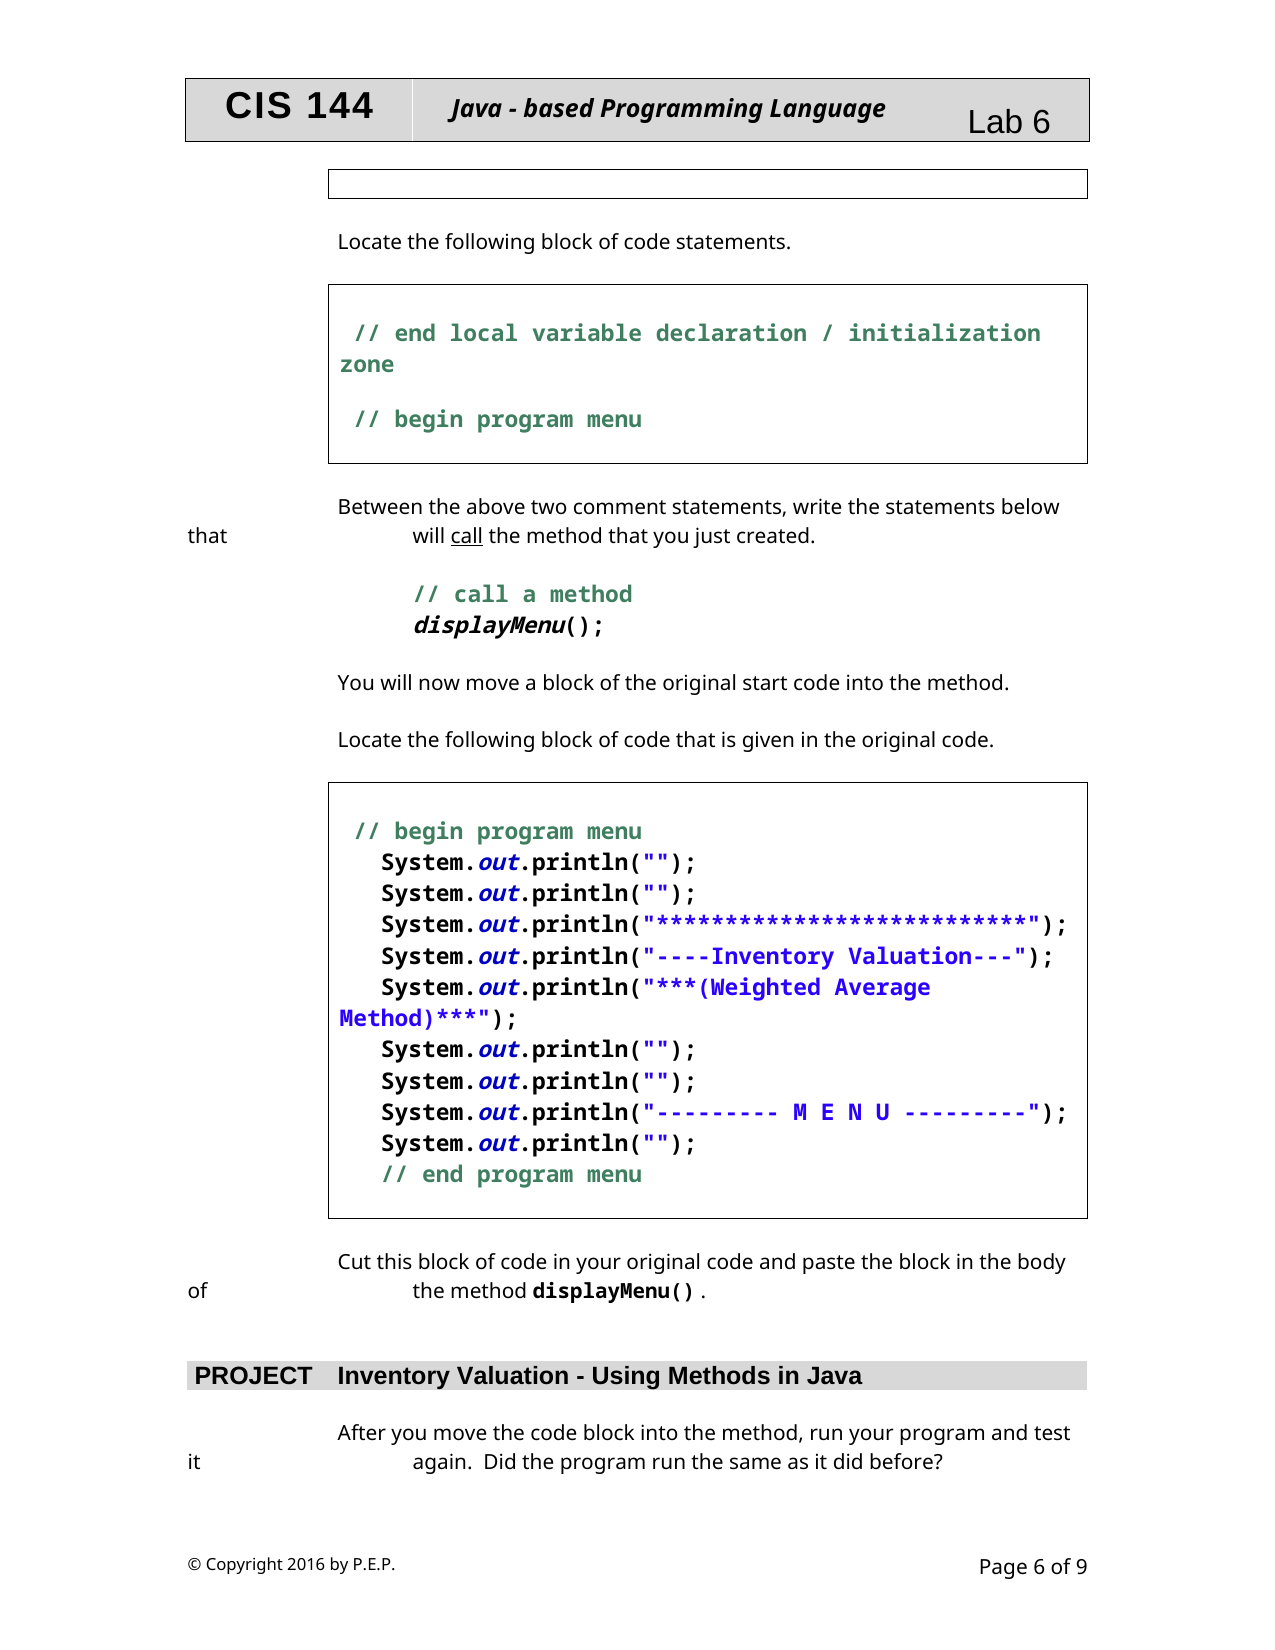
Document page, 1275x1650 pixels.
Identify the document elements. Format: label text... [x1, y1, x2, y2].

text After you move the code block into the method, run your program and test it again. Did the program run the same as it did before? [187, 1418, 1087, 1475]
text // call a method [187, 578, 1087, 609]
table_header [329, 170, 1087, 198]
text displayMenu(); [187, 609, 1087, 640]
text Locate the following block of code statements. [187, 227, 1087, 256]
table_header // end local variable declaration / initialization zone // begin program menu [329, 285, 1087, 463]
text PROJECT Inventory Valuation - Using Methods in Java [187, 1361, 1087, 1390]
text Locate the following block of code that is given in the original code. [187, 725, 1087, 754]
text Between the above two comment statements, write the statements below that will call the method that you just created. [187, 492, 1087, 549]
text You will now move a block of the original start code into the method. [187, 668, 1087, 697]
text Cut this block of code in your original code and paste the block in the body of the method displayMenu() . [187, 1247, 1087, 1304]
table_header // begin program menu System.out.println(""); System.out.println(""); System.out.println("***************************"); System.out.println("----Inventory Valuation---"); System.out.println("***(Weighted Average Method)***"); System.out.println(""); System.out.println(""); System.out.println("--------- M E N U ---------"); System.out.println(""); // end program menu [329, 783, 1087, 1218]
